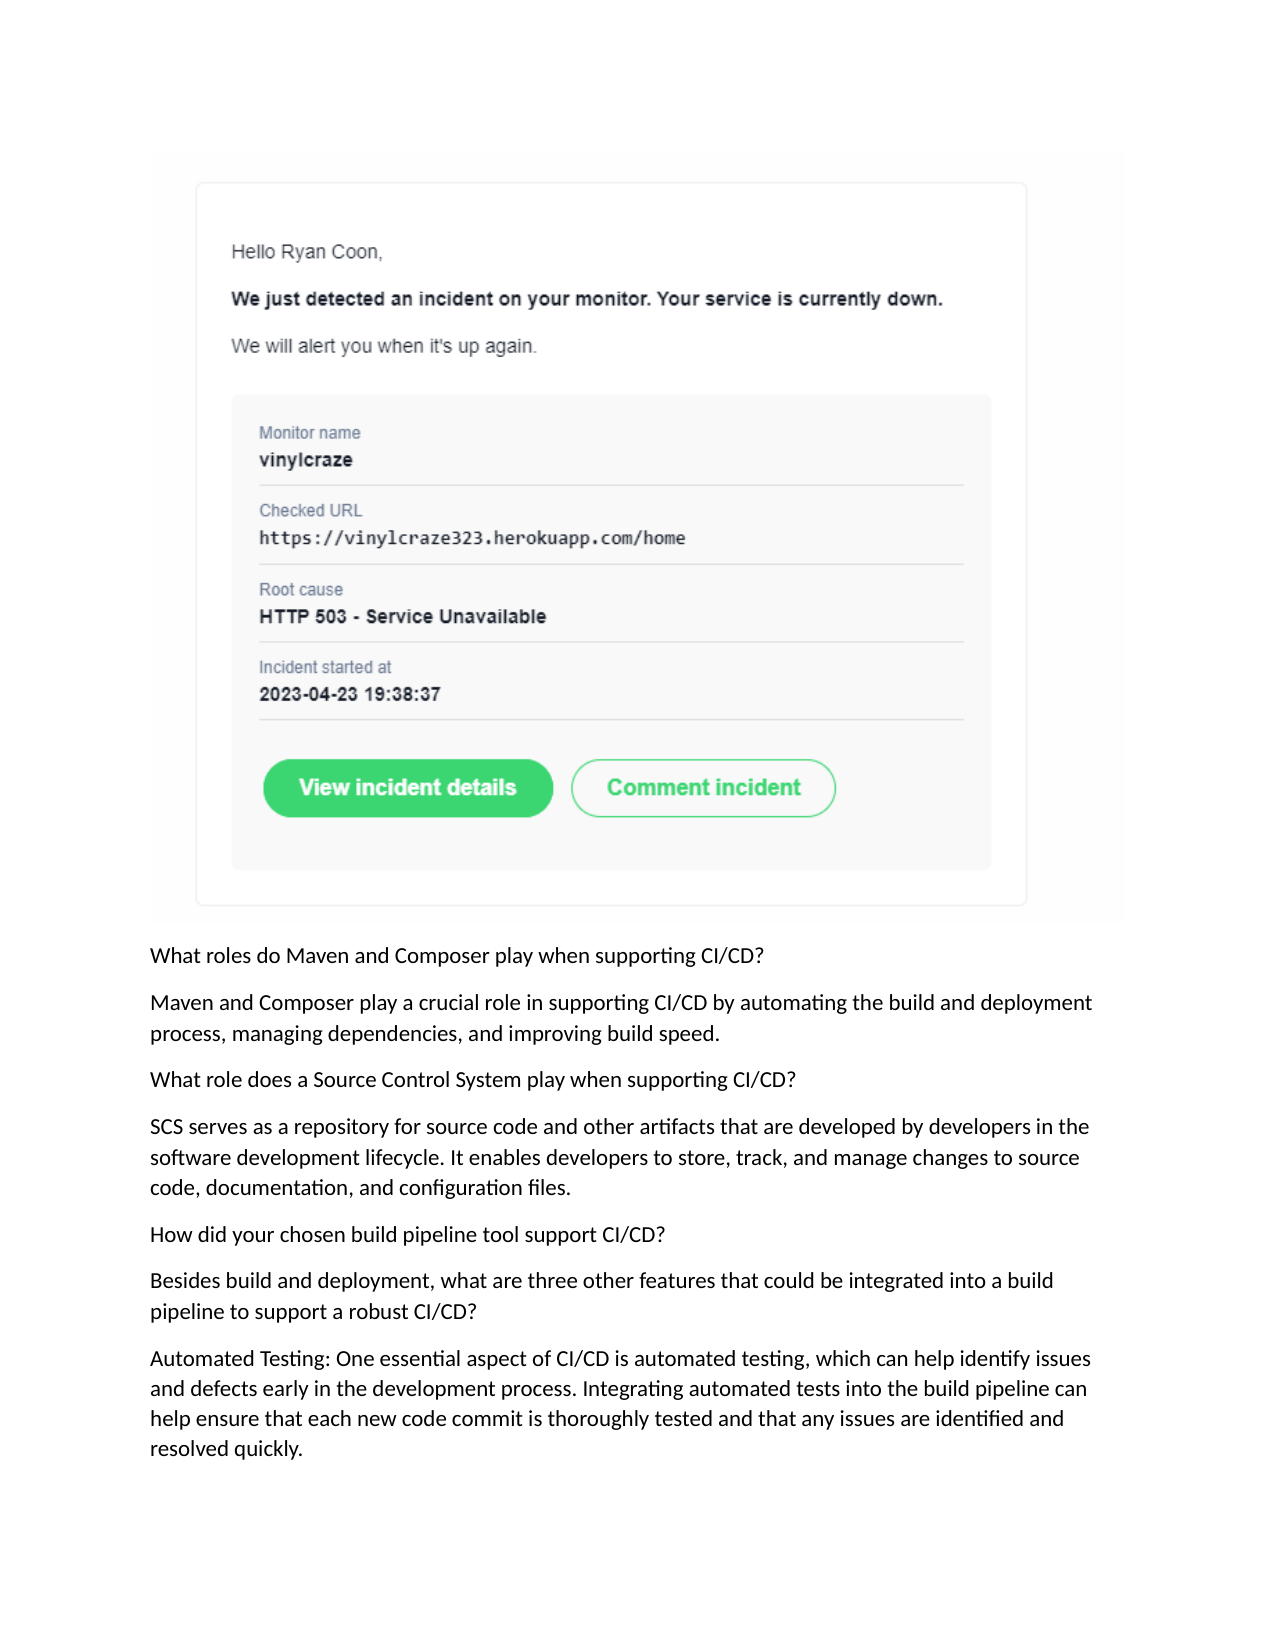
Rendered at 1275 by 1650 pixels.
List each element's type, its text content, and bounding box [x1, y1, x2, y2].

text Besides build and deployment, what are three other features that could be integrated into a build pipeline to support a robust CI/CD? [150, 1267, 1125, 1325]
text How did your chosen build pipeline tool support CI/CD? [150, 1220, 1125, 1248]
text Automated Testing: One essential aspect of CI/CD is automated testing, which can help identify issues and defects early in the development process. Integrating automated tests into the build pipeline can help ensure that each new code commit is thoroughly tested and that any issues are identified and resolved quickly. [150, 1344, 1125, 1462]
text What role does a Source Control System play when supporting CI/CD? [150, 1066, 1125, 1094]
text Maven and Composer play a crucial role in supporting CI/CD by automating the build and deployment process, managing dependencies, and improving build speed. [150, 988, 1125, 1047]
text SCS serves as a repository for source code and other artifacts that are developed by developers in the software development lifecycle. It enables developers to store, track, and manage changes to source code, documentation, and configuration files. [150, 1112, 1125, 1201]
picture [150, 150, 1125, 923]
text What roles do Maven and Composer play when supporting CI/CD? [150, 942, 1125, 970]
